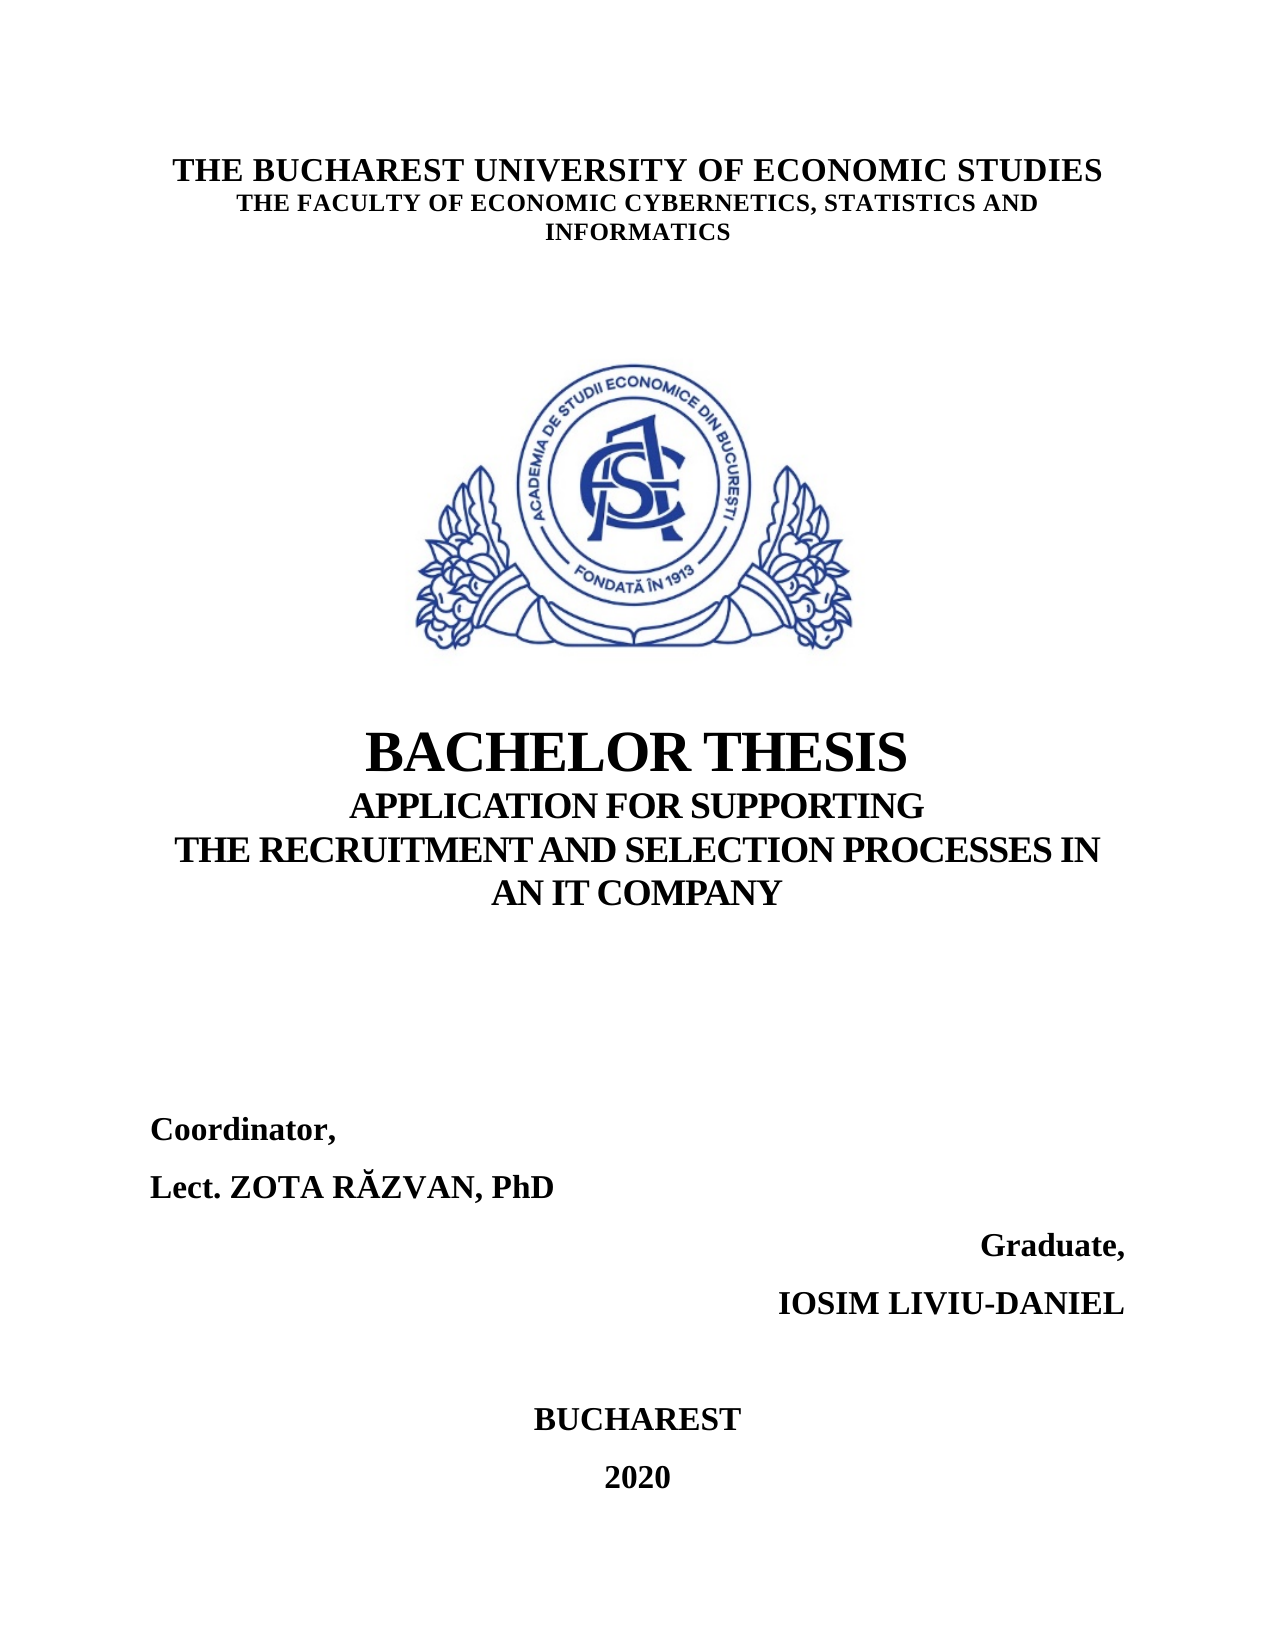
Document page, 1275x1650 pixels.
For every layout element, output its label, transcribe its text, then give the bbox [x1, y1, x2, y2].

text THE FACULTY OF ECONOMIC CYBERNETICS, STATISTICS AND INFORMATICS [150, 188, 1125, 246]
text THE BUCHAREST UNIVERSITY OF ECONOMIC STUDIES [150, 150, 1125, 188]
picture [394, 333, 881, 671]
